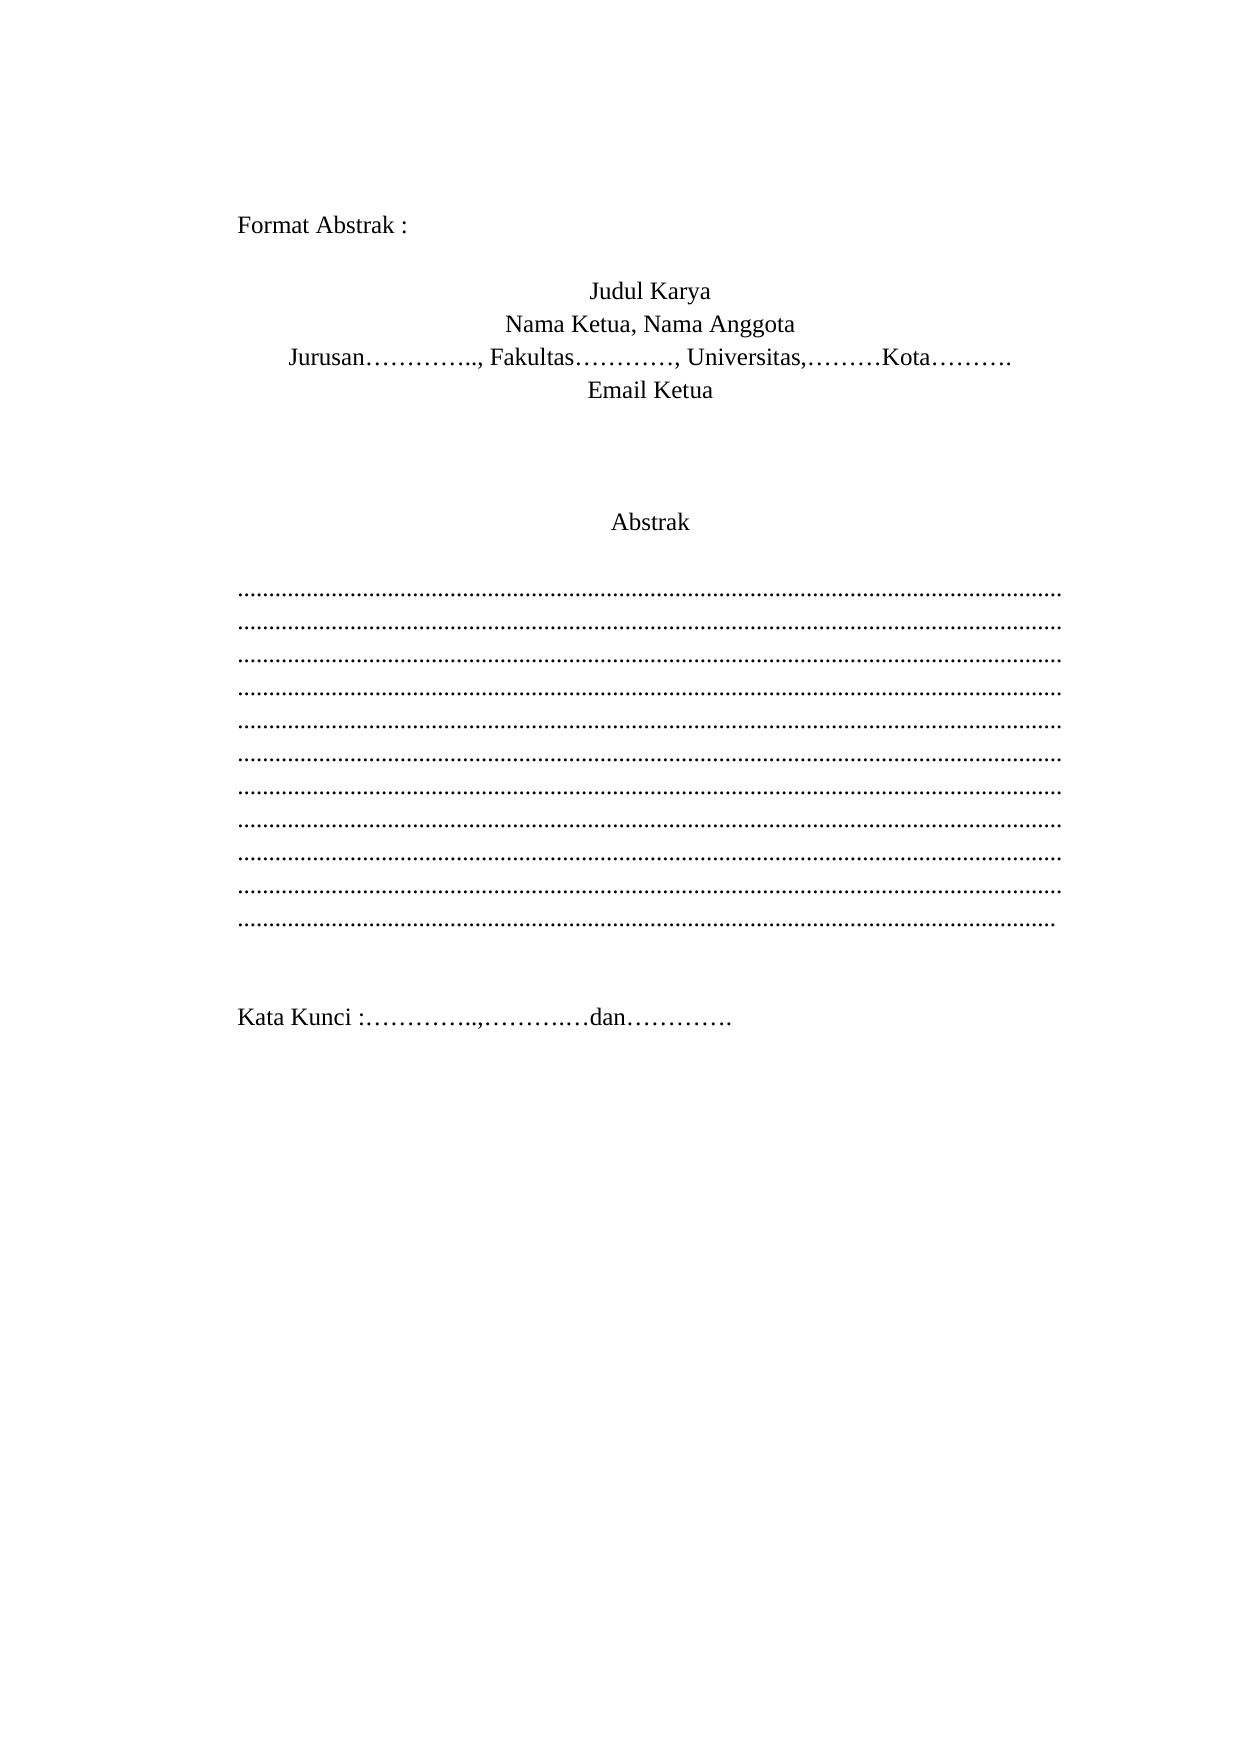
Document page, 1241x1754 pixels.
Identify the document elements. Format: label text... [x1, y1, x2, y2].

text Email Ketua [237, 375, 1063, 404]
text Jurusan………….., Fakultas…………, Universitas,………Kota………. [237, 342, 1063, 371]
text Kata Kunci :…………..,……….…dan…………. [237, 1002, 1063, 1031]
text Nama Ketua, Nama Anggota [237, 309, 1063, 338]
text Abstrak [237, 507, 1063, 536]
text Format Abstrak : [237, 210, 1063, 239]
text ........................................................................................................................................................................................................................................................................................................................................................................................................................................................................................................................................................................................................................................................................................................................................................................................................................................................................................................................................................................................................................................................................................................................................................................................................................................................................................................................................................................................................................................................................................................... [237, 573, 1063, 932]
text Judul Karya [237, 276, 1063, 305]
